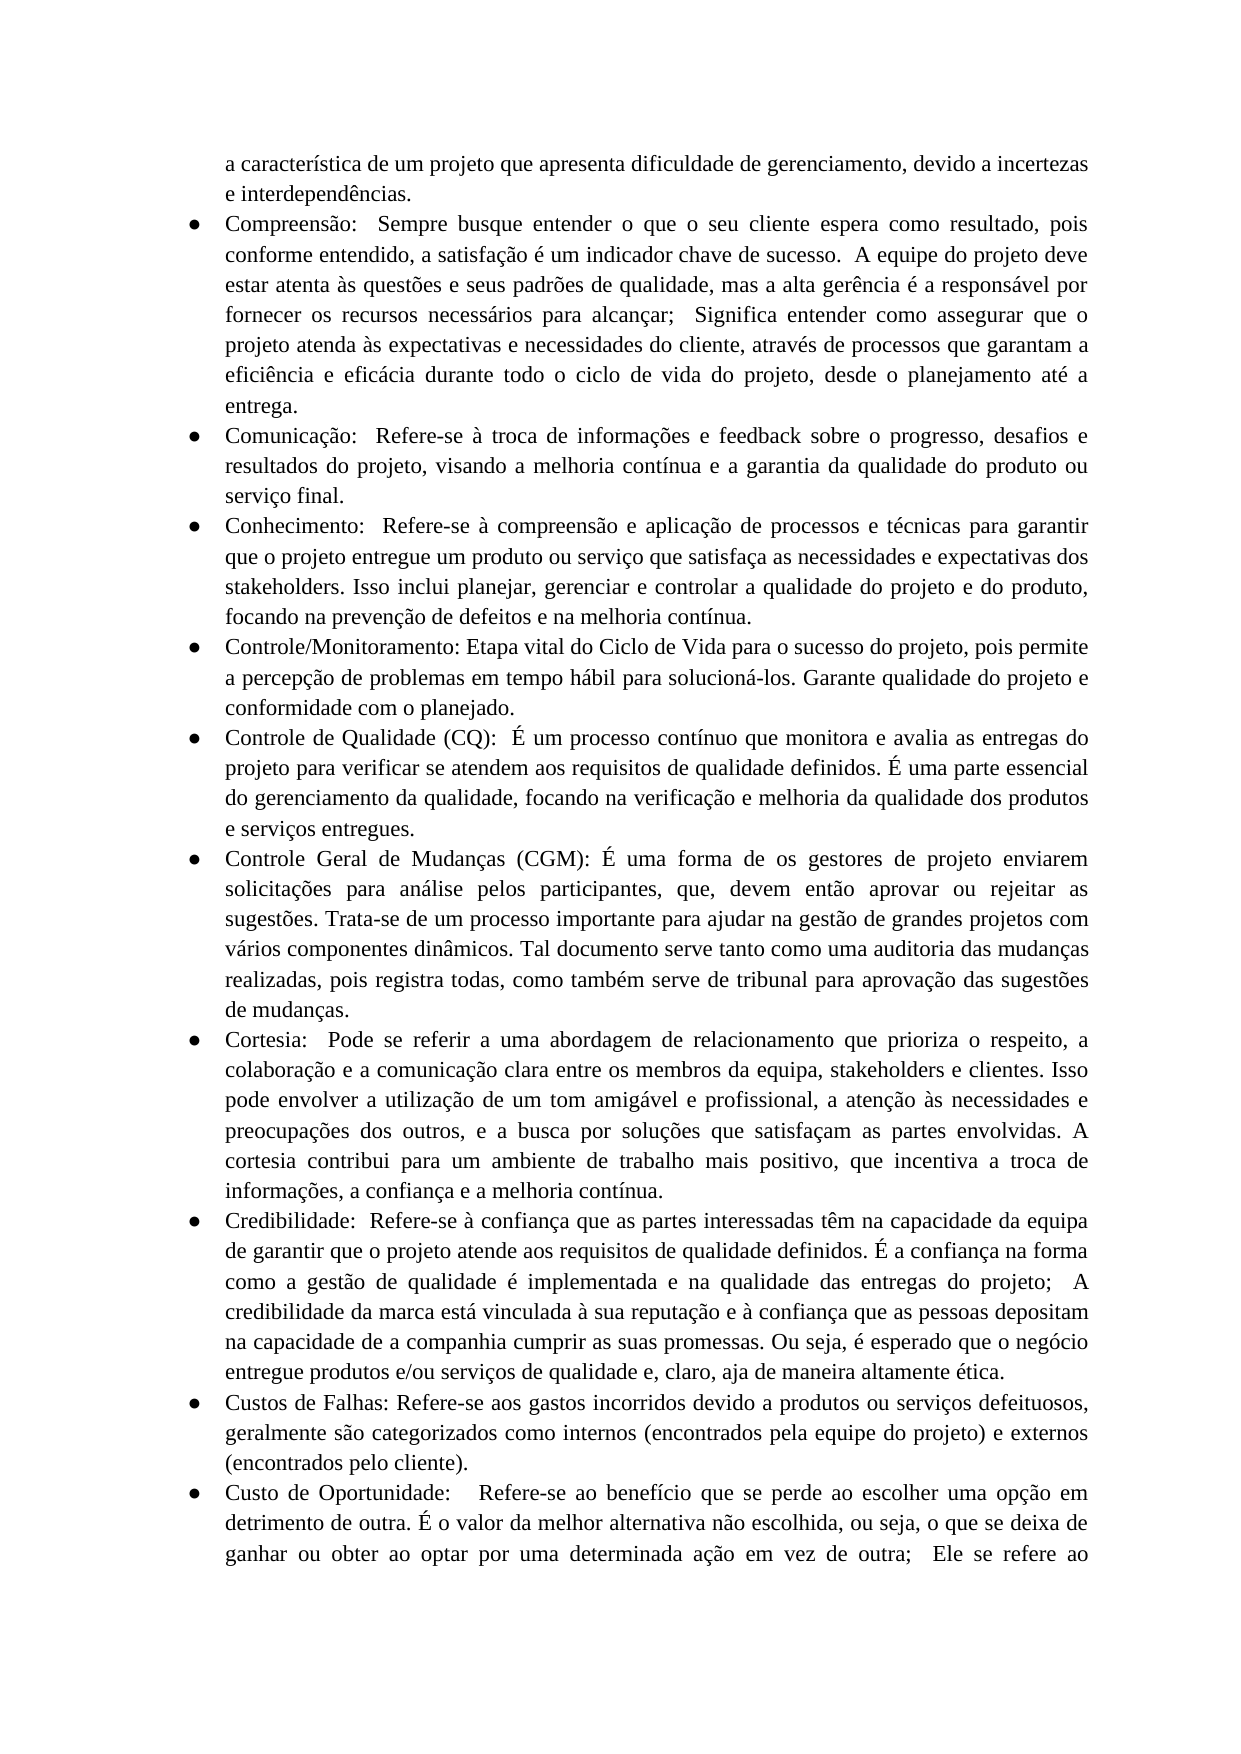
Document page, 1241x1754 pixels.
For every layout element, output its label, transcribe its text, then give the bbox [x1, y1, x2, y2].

list Custos de Falhas: Refere-se aos gastos incorridos devido a produtos ou serviços defeituosos, geralmente são categorizados como internos (encontrados pela equipe do projeto) e externos (encontrados pelo cliente). [187, 1388, 1090, 1475]
list Controle Geral de Mudanças (CGM): É uma forma de os gestores de projeto enviarem solicitações para análise pelos participantes, que, devem então aprovar ou rejeitar as sugestões. Trata-se de um processo importante para ajudar na gestão de grandes projetos com vários componentes dinâmicos. Tal documento serve tanto como uma auditoria das mudanças realizadas, pois registra todas, como também serve de tribunal para aprovação das sugestões de mudanças. [187, 845, 1090, 1022]
list Cortesia: Pode se referir a uma abordagem de relacionamento que prioriza o respeito, a colaboração e a comunicação clara entre os membros da equipa, stakeholders e clientes. Isso pode envolver a utilização de um tom amigável e profissional, a atenção às necessidades e preocupações dos outros, e a busca por soluções que satisfaçam as partes envolvidas. A cortesia contribui para um ambiente de trabalho mais positivo, que incentiva a troca de informações, a confiança e a melhoria contínua. [187, 1026, 1090, 1203]
list Controle/Monitoramento: Etapa vital do Ciclo de Vida para o sucesso do projeto, pois permite a percepção de problemas em tempo hábil para solucioná-los. Garante qualidade do projeto e conformidade com o planejado. [187, 633, 1090, 720]
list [187, 1479, 1090, 1566]
list Controle de Qualidade (CQ): É um processo contínuo que monitora e avalia as entregas do projeto para verificar se atendem aos requisitos de qualidade definidos. É uma parte essencial do gerenciamento da qualidade, focando na verificação e melhoria da qualidade dos produtos e serviços entregues. [187, 724, 1090, 841]
list Credibilidade: Refere-se à confiança que as partes interessadas têm na capacidade da equipa de garantir que o projeto atende aos requisitos de qualidade definidos. É a confiança na forma como a gestão de qualidade é implementada e na qualidade das entregas do projeto; A credibilidade da marca está vinculada à sua reputação e à confiança que as pessoas depositam na capacidade de a companhia cumprir as suas promessas. Ou seja, é esperado que o negócio entregue produtos e/ou serviços de qualidade e, claro, aja de maneira altamente ética. [187, 1207, 1090, 1385]
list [187, 150, 1090, 207]
list Comunicação: Refere-se à troca de informações e feedback sobre o progresso, desafios e resultados do projeto, visando a melhoria contínua e a garantia da qualidade do produto ou serviço final. [187, 422, 1090, 509]
list Conhecimento: Refere-se à compreensão e aplicação de processos e técnicas para garantir que o projeto entregue um produto ou serviço que satisfaça as necessidades e expectativas dos stakeholders. Isso inclui planejar, gerenciar e controlar a qualidade do projeto e do produto, focando na prevenção de defeitos e na melhoria contínua. [187, 512, 1090, 629]
list Compreensão: Sempre busque entender o que o seu cliente espera como resultado, pois conforme entendido, a satisfação é um indicador chave de sucesso. A equipe do projeto deve estar atenta às questões e seus padrões de qualidade, mas a alta gerência é a responsável por fornecer os recursos necessários para alcançar; Significa entender como assegurar que o projeto atenda às expectativas e necessidades do cliente, através de processos que garantam a eficiência e eficácia durante todo o ciclo de vida do projeto, desde o planejamento até a entrega. [187, 210, 1090, 418]
